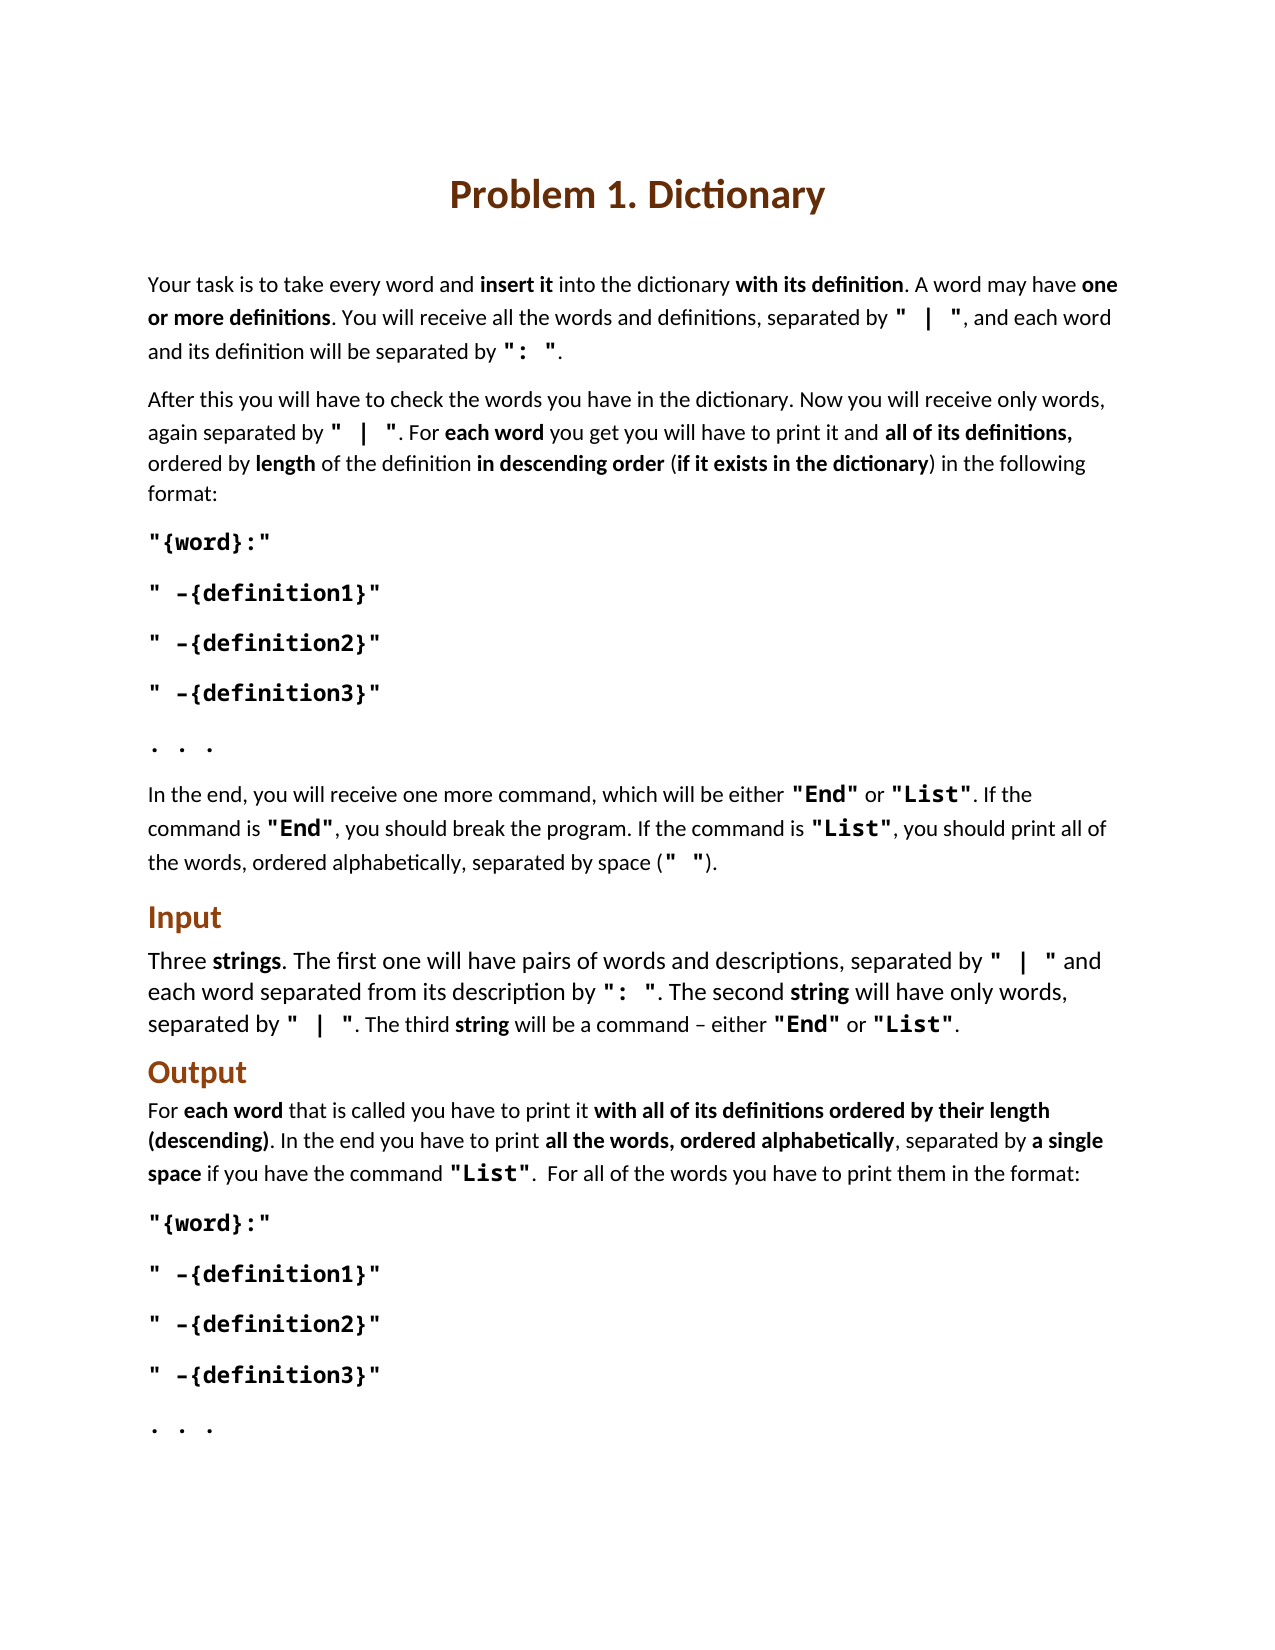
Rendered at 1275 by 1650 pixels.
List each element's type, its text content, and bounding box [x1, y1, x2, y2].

text . . . [148, 728, 1127, 759]
text In the end, you will receive one more command, which will be either "End" or "List". If the command is "End", you should break the program. If the command is "List", you should print all of the words, ordered alphabetically, separated by space (" "). [148, 778, 1127, 877]
text After this you will have to check the words you have in the dictionary. Now you will receive only words, again separated by " | ". For each word you get you will have to print it and all of its definitions, ordered by length of the definition in descending order (if it exists in the dictionary) in the following format: [148, 385, 1127, 507]
text " –{definition2}" [148, 1308, 1127, 1339]
text Three strings. The first one will have pairs of words and descriptions, separated by " | " and each word separated from its description by ": ". The second string will have only words, separated by " | ". The third string will be a command – either "End" or "List". [148, 945, 1127, 1039]
text " –{definition3}" [148, 1359, 1127, 1390]
text " –{definition2}" [148, 627, 1127, 658]
text "{word}:" [148, 1207, 1127, 1239]
text " –{definition3}" [148, 677, 1127, 708]
text " –{definition1}" [148, 576, 1127, 608]
text "{word}:" [148, 526, 1127, 557]
text For each word that is called you have to print it with all of its definitions ordered by their length (descending). In the end you have to print all the words, ordered alphabetically, separated by a single space if you have the command "List". For all of the words you have to print them in the format: [148, 1096, 1127, 1188]
subtitle Problem 1. Dictionary [148, 168, 1127, 219]
subtitle Output [148, 1051, 1127, 1092]
text . . . [148, 1409, 1127, 1440]
text " –{definition1}" [148, 1258, 1127, 1289]
text Your task is to take every word and insert it into the dictionary with its definition. A word may have one or more definitions. You will receive all the words and definitions, separated by " | ", and each word and its definition will be separated by ": ". [148, 270, 1127, 366]
subtitle Input [148, 896, 1127, 937]
